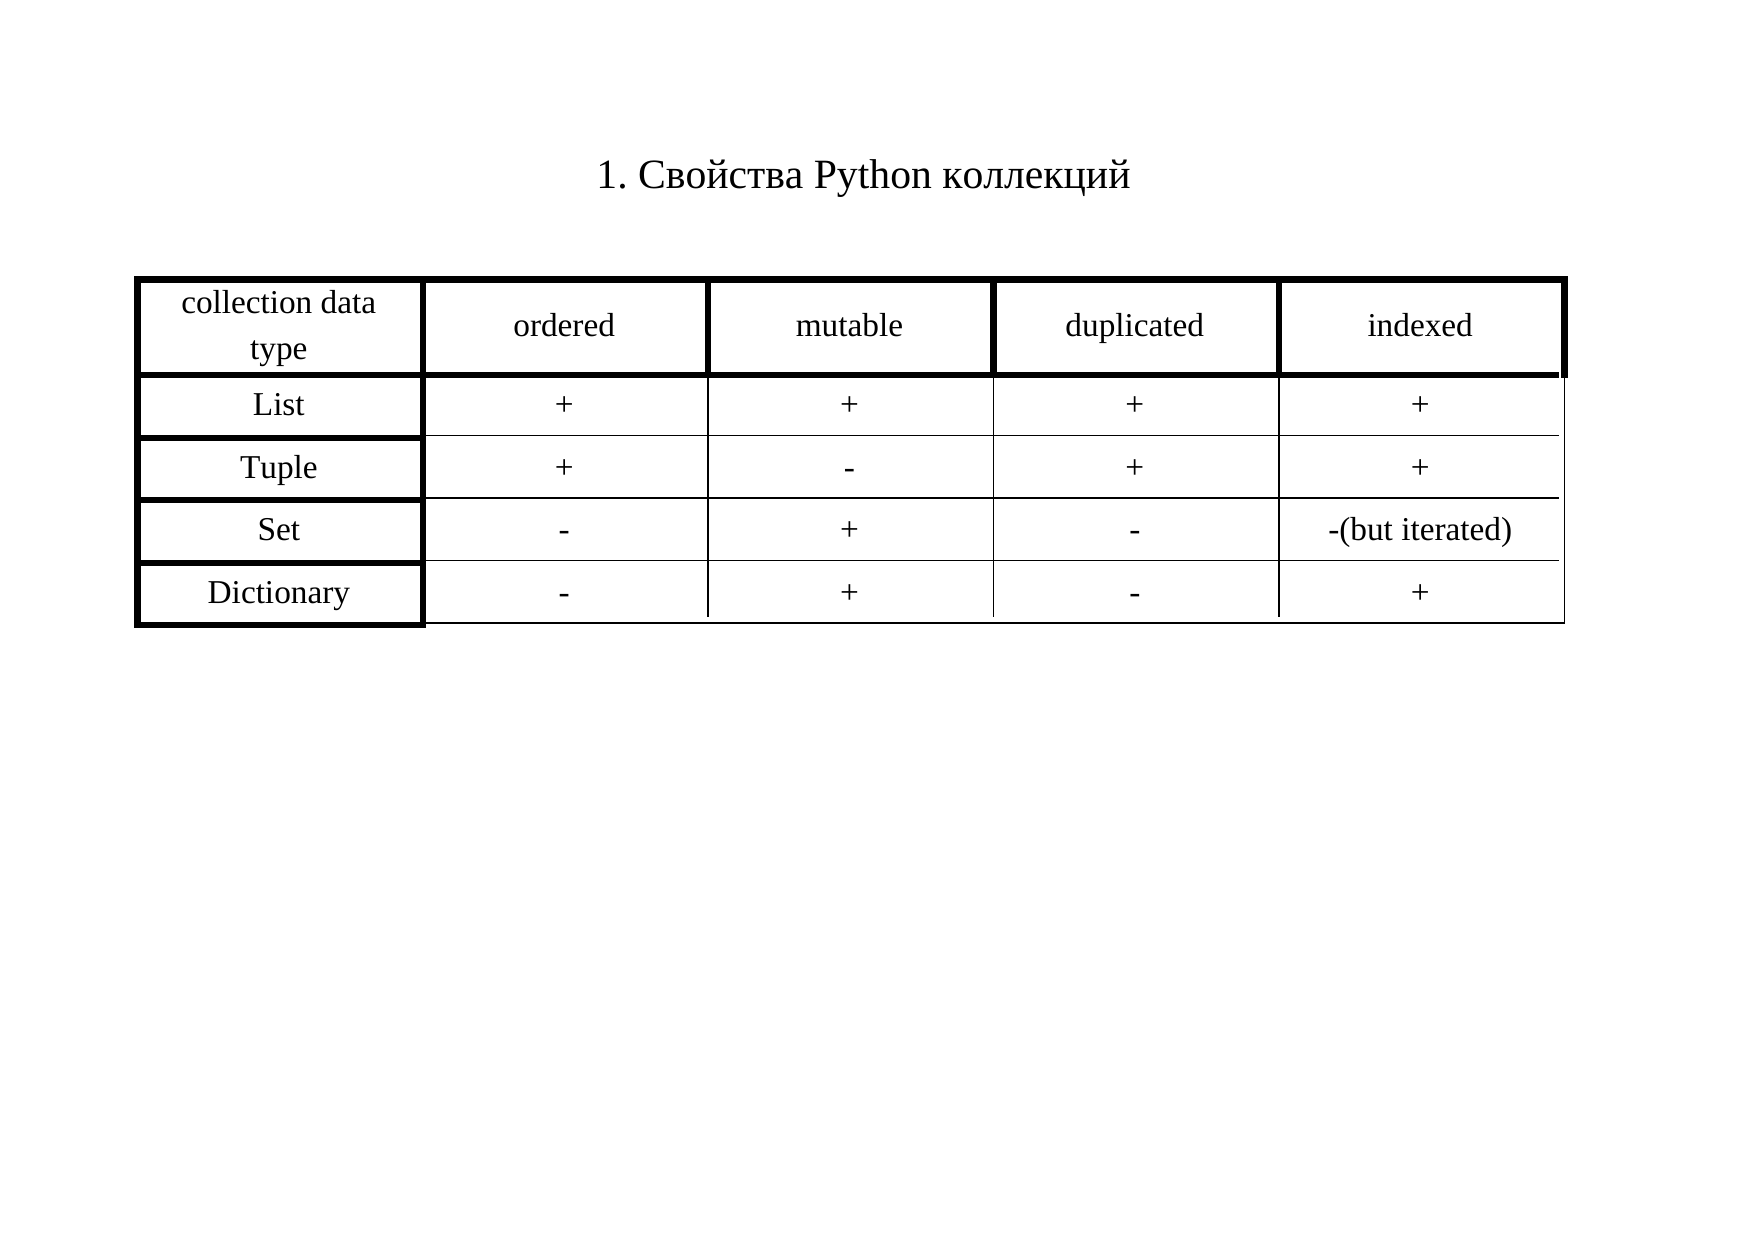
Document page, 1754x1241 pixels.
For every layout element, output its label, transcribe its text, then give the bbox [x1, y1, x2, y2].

table_cell + [1280, 372, 1564, 434]
table_cell Dictionary [141, 566, 420, 622]
table_cell - [994, 561, 1279, 622]
table_cell List [141, 378, 420, 434]
table_cell - [426, 561, 708, 622]
table_cell + [994, 436, 1278, 497]
table_header indexed [1282, 283, 1561, 372]
table_header mutable [711, 283, 990, 372]
table_cell + [709, 378, 993, 434]
table_cell + [1279, 560, 1564, 622]
table_cell - [994, 499, 1278, 559]
table_cell + [1280, 435, 1564, 497]
table_cell + [708, 561, 993, 622]
table_header ordered [426, 283, 705, 372]
table_cell - [426, 499, 707, 559]
table_cell - [709, 436, 993, 497]
table_cell Tuple [141, 441, 420, 497]
table_cell -(but iterated) [1280, 497, 1564, 559]
table_cell + [709, 499, 993, 559]
table_header duplicated [997, 283, 1276, 372]
table_cell + [426, 378, 707, 434]
table_header collection data type [141, 283, 420, 372]
table_cell + [994, 378, 1278, 434]
table_cell Set [141, 503, 420, 559]
text 1. Свойства Python коллекций [150, 150, 1577, 198]
table_cell + [426, 436, 707, 497]
